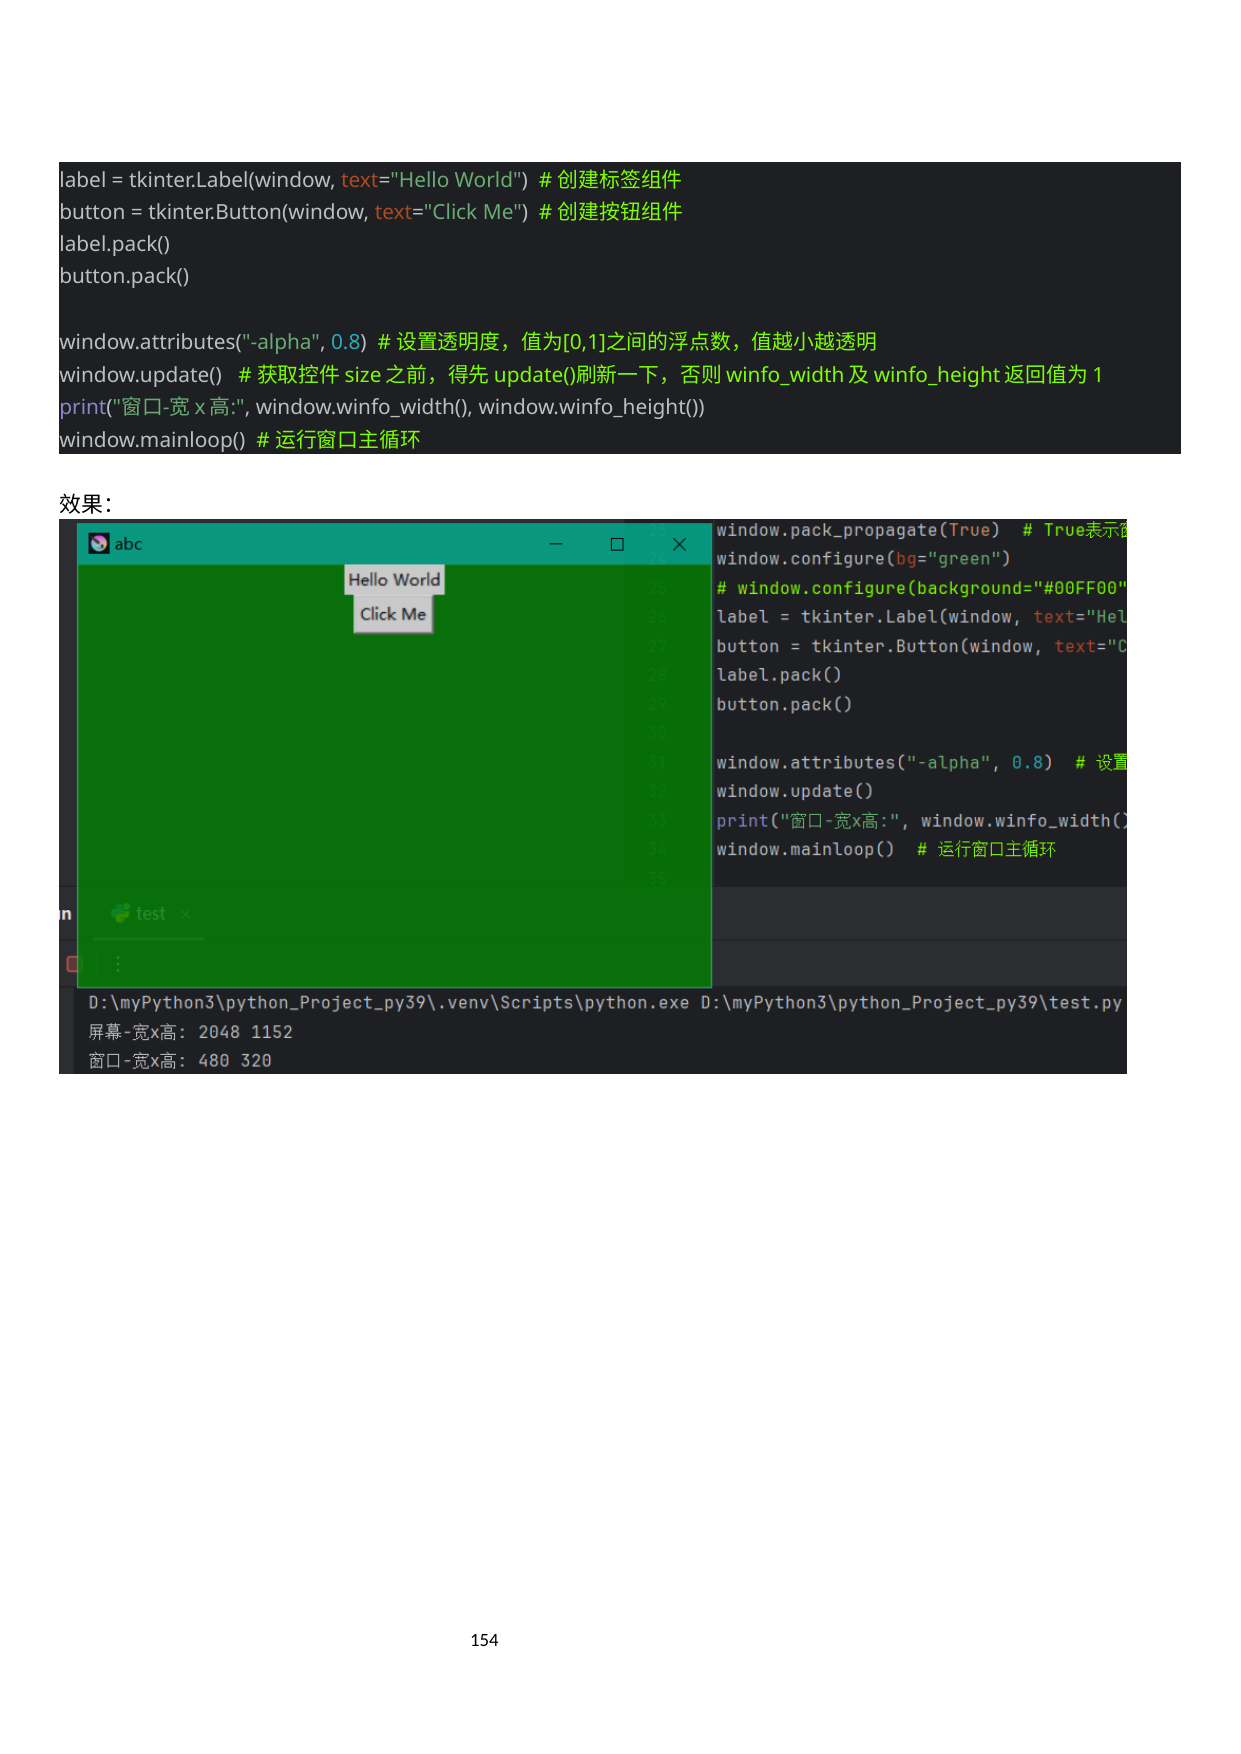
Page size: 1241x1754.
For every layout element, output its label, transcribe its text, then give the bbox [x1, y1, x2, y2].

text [59, 162, 1181, 454]
picture [59, 519, 1127, 1074]
text 效果： [59, 487, 1181, 519]
